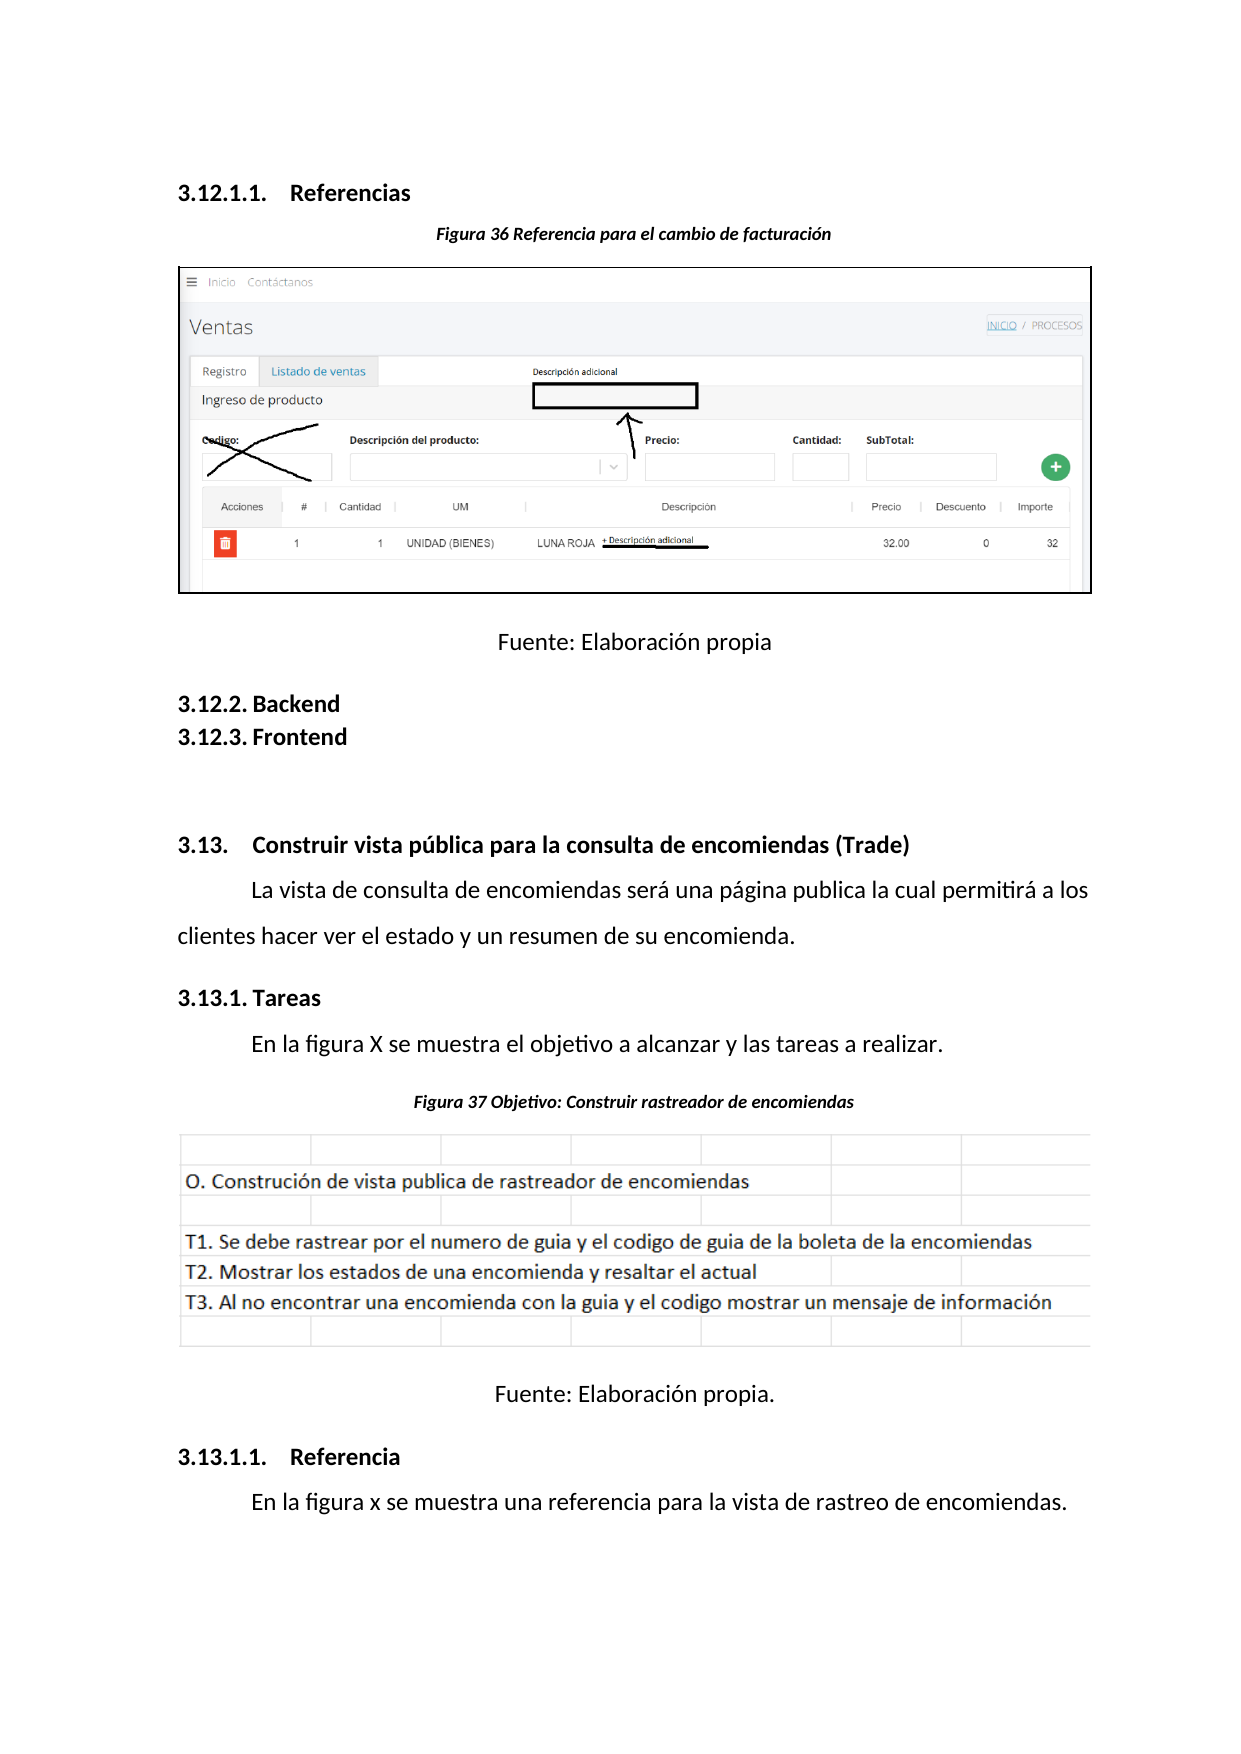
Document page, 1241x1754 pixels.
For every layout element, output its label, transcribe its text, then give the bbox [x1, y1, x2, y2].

subtitle Frontend [177, 721, 1077, 752]
text En la figura X se muestra el objetivo a alcanzar y las tareas a realizar. [177, 1028, 1092, 1058]
subtitle Construir vista pública para la consulta de encomiendas (Trade) [177, 829, 1082, 859]
subtitle Referencia [177, 1441, 1092, 1471]
picture [180, 268, 1090, 592]
subtitle Referencias [177, 177, 1092, 208]
text La vista de consulta de encomiendas será una página publica la cual permitirá a los clientes hacer ver el estado y un resumen de su encomienda. [177, 874, 1092, 951]
text Figura 36 Referencia para el cambio de facturación [177, 223, 1092, 246]
text Fuente: Elaboración propia. [177, 1378, 1092, 1409]
text En la figura x se muestra una referencia para la vista de rastreo de encomiendas. [177, 1486, 1092, 1517]
text Fuente: Elaboración propia [177, 626, 1092, 656]
text Figura 37 Objetivo: Construir rastreador de encomiendas [177, 1090, 1092, 1113]
picture [179, 1134, 1091, 1347]
subtitle Tareas [177, 982, 1077, 1013]
subtitle Backend [177, 688, 1077, 719]
